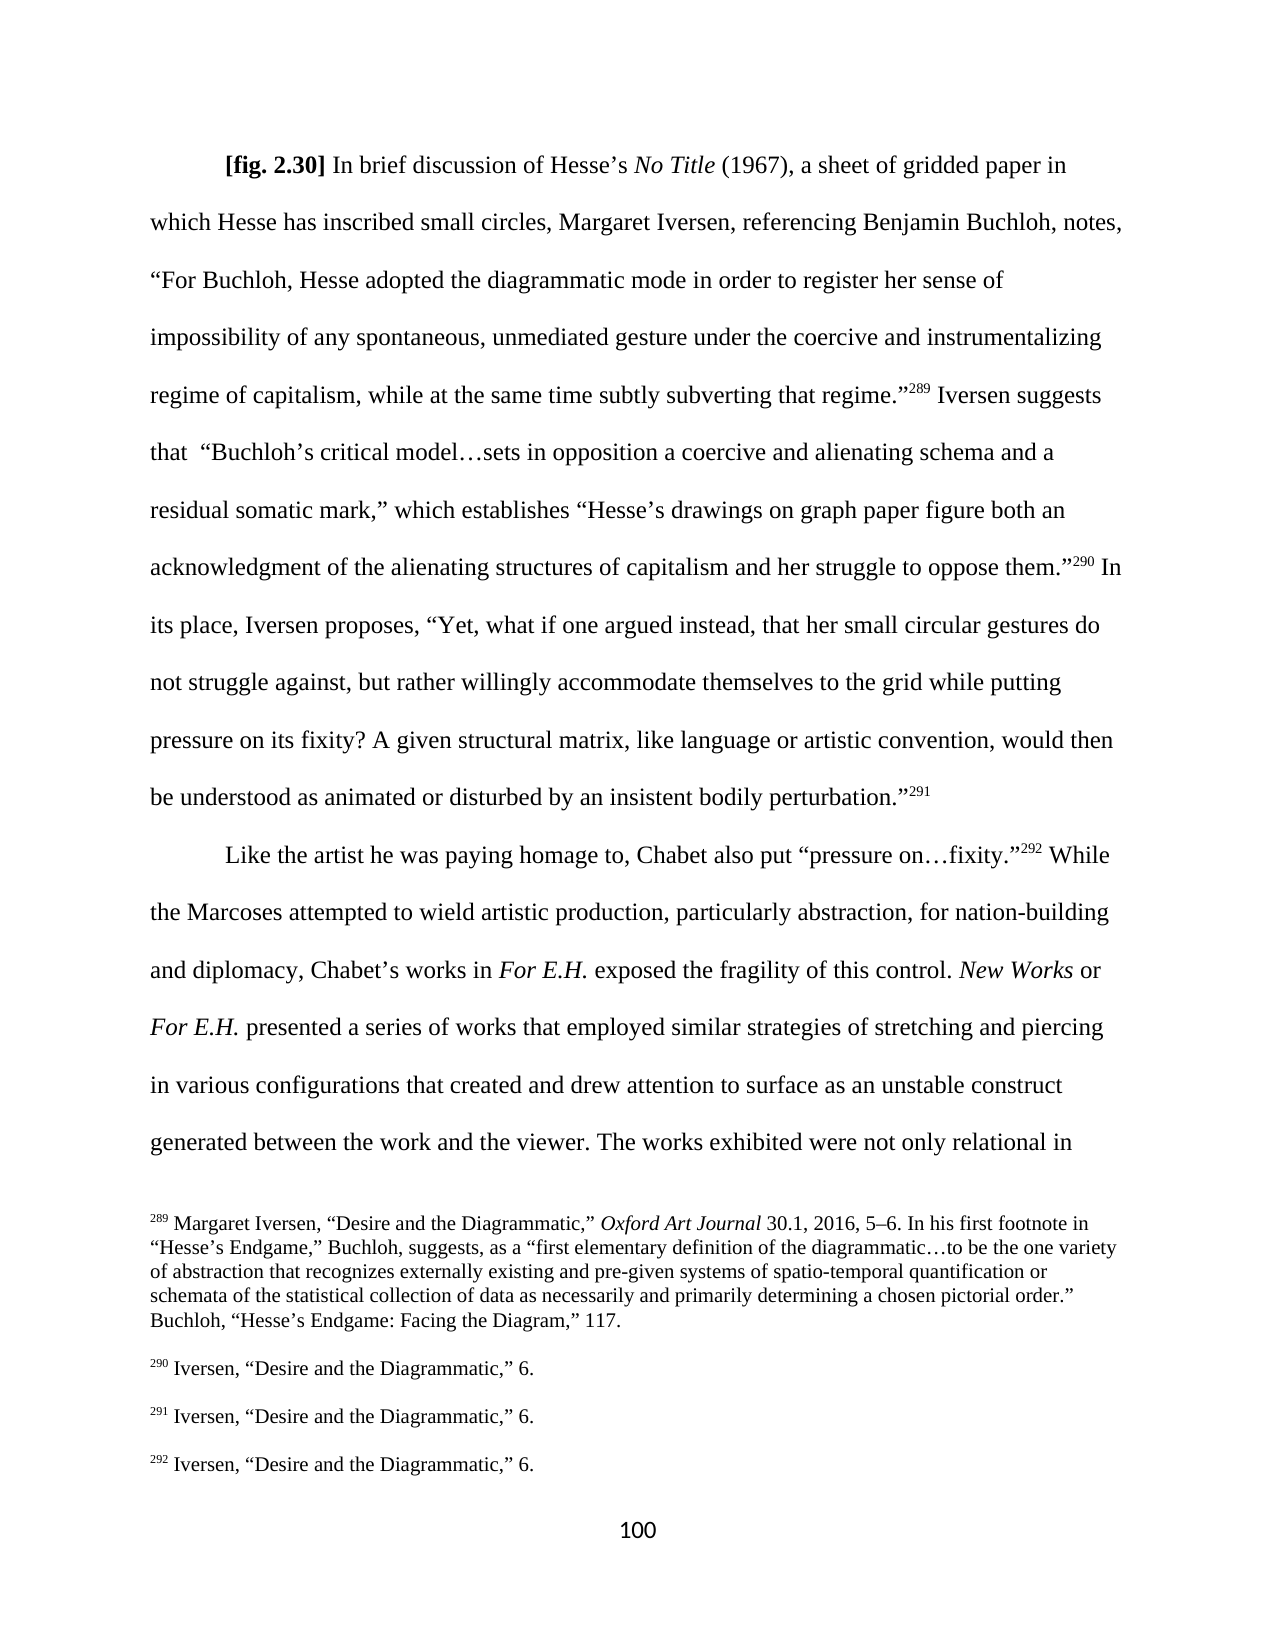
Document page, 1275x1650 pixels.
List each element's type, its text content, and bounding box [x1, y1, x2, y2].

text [150, 840, 1125, 1156]
text [fig. 2.30] In brief discussion of Hesse’s No Title (1967), a sheet of gridded paper in which Hesse has inscribed small circles, Margaret Iversen, referencing Benjamin Buchloh, notes, “For Buchloh, Hesse adopted the diagrammatic mode in order to register her sense of impossibility of any spontaneous, unmediated gesture under the coercive and instrumentalizing regime of capitalism, while at the same time subtly subverting that regime.” Iversen suggests that “Buchloh’s critical model…sets in opposition a coercive and alienating schema and a residual somatic mark,” which establishes “Hesse’s drawings on graph paper figure both an acknowledgment of the alienating structures of capitalism and her struggle to oppose them.” In its place, Iversen proposes, “Yet, what if one argued instead, that her small circular gestures do not struggle against, but rather willingly accommodate themselves to the grid while putting pressure on its fixity? A given structural matrix, like language or artistic convention, would then be understood as animated or disturbed by an insistent bodily perturbation.” [150, 150, 1125, 811]
